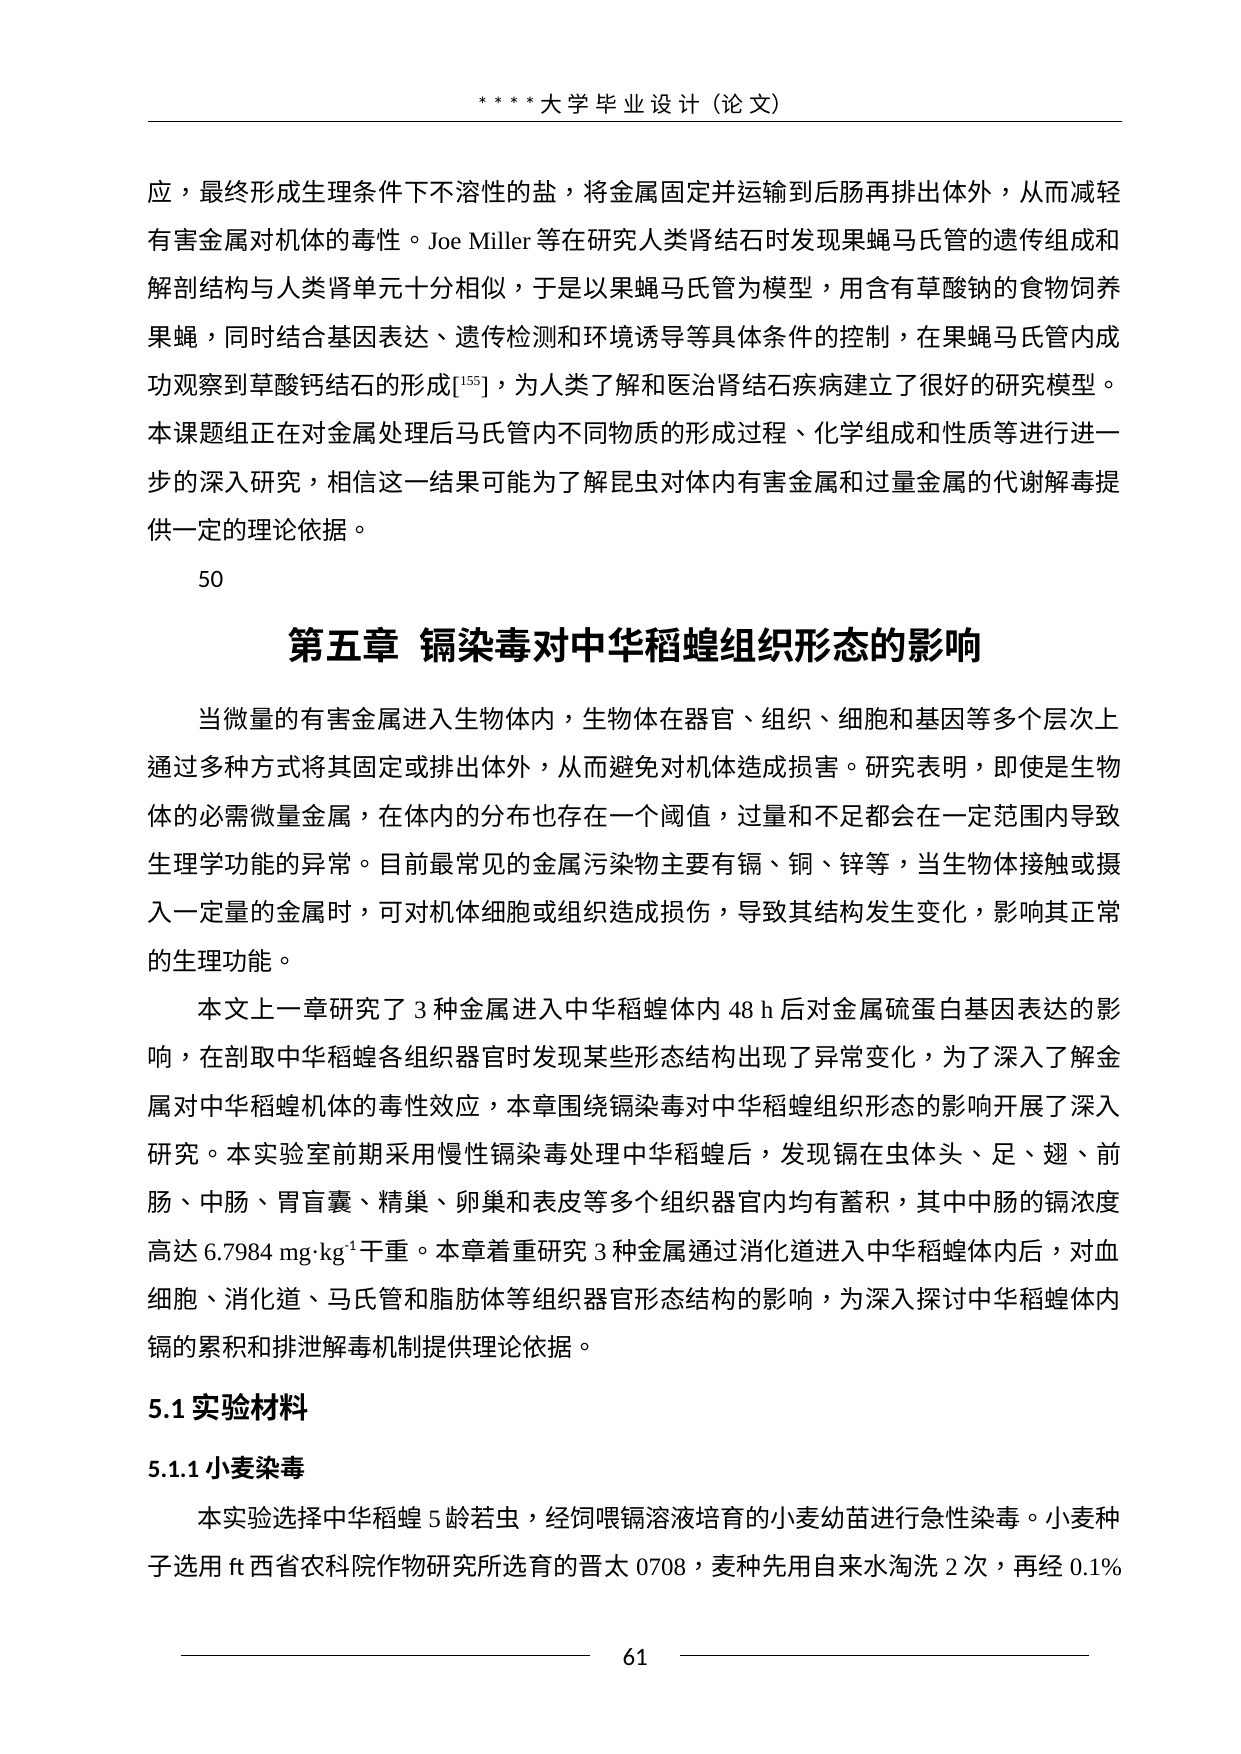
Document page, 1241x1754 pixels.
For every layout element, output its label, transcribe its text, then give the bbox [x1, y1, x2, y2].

subtitle 5.1 实验材料 [148, 1387, 1122, 1427]
text 50 [148, 546, 1122, 594]
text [148, 159, 1122, 546]
subtitle 第五章 镉染毒对中华稻蝗组织形态的影响 [148, 618, 1122, 670]
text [148, 1485, 1122, 1582]
subtitle 5.1.1 小麦染毒 [148, 1451, 1122, 1485]
text 本文上一章研究了3种金属进入中华稻蝗体内48 h后对金属硫蛋白基因表达的影响，在剖取中华稻蝗各组织器官时发现某些形态结构出现了异常变化，为了深入了解金属对中华稻蝗机体的毒性效应，本章围绕镉染毒对中华稻蝗组织形态的影响开展了深入研究。本实验室前期采用慢性镉染毒处理中华稻蝗后，发现镉在虫体头、足、翅、前肠、中肠、胃盲囊、精巢、卵巢和表皮等多个组织器官内均有蓄积，其中中肠的镉浓度高达6.7984 mg·kg-1干重。本章着重研究3种金属通过消化道进入中华稻蝗体内后，对血细胞、消化道、马氏管和脂肪体等组织器官形态结构的影响，为深入探讨中华稻蝗体内镉的累积和排泄解毒机制提供理论依据。 [148, 976, 1122, 1363]
text 当微量的有害金属进入生物体内，生物体在器官、组织、细胞和基因等多个层次上通过多种方式将其固定或排出体外，从而避免对机体造成损害。研究表明，即使是生物体的必需微量金属，在体内的分布也存在一个阈值，过量和不足都会在一定范围内导致生理学功能的异常。目前最常见的金属污染物主要有镉、铜、锌等，当生物体接触或摄入一定量的金属时，可对机体细胞或组织造成损伤，导致其结构发生变化，影响其正常的生理功能。 [148, 686, 1122, 976]
